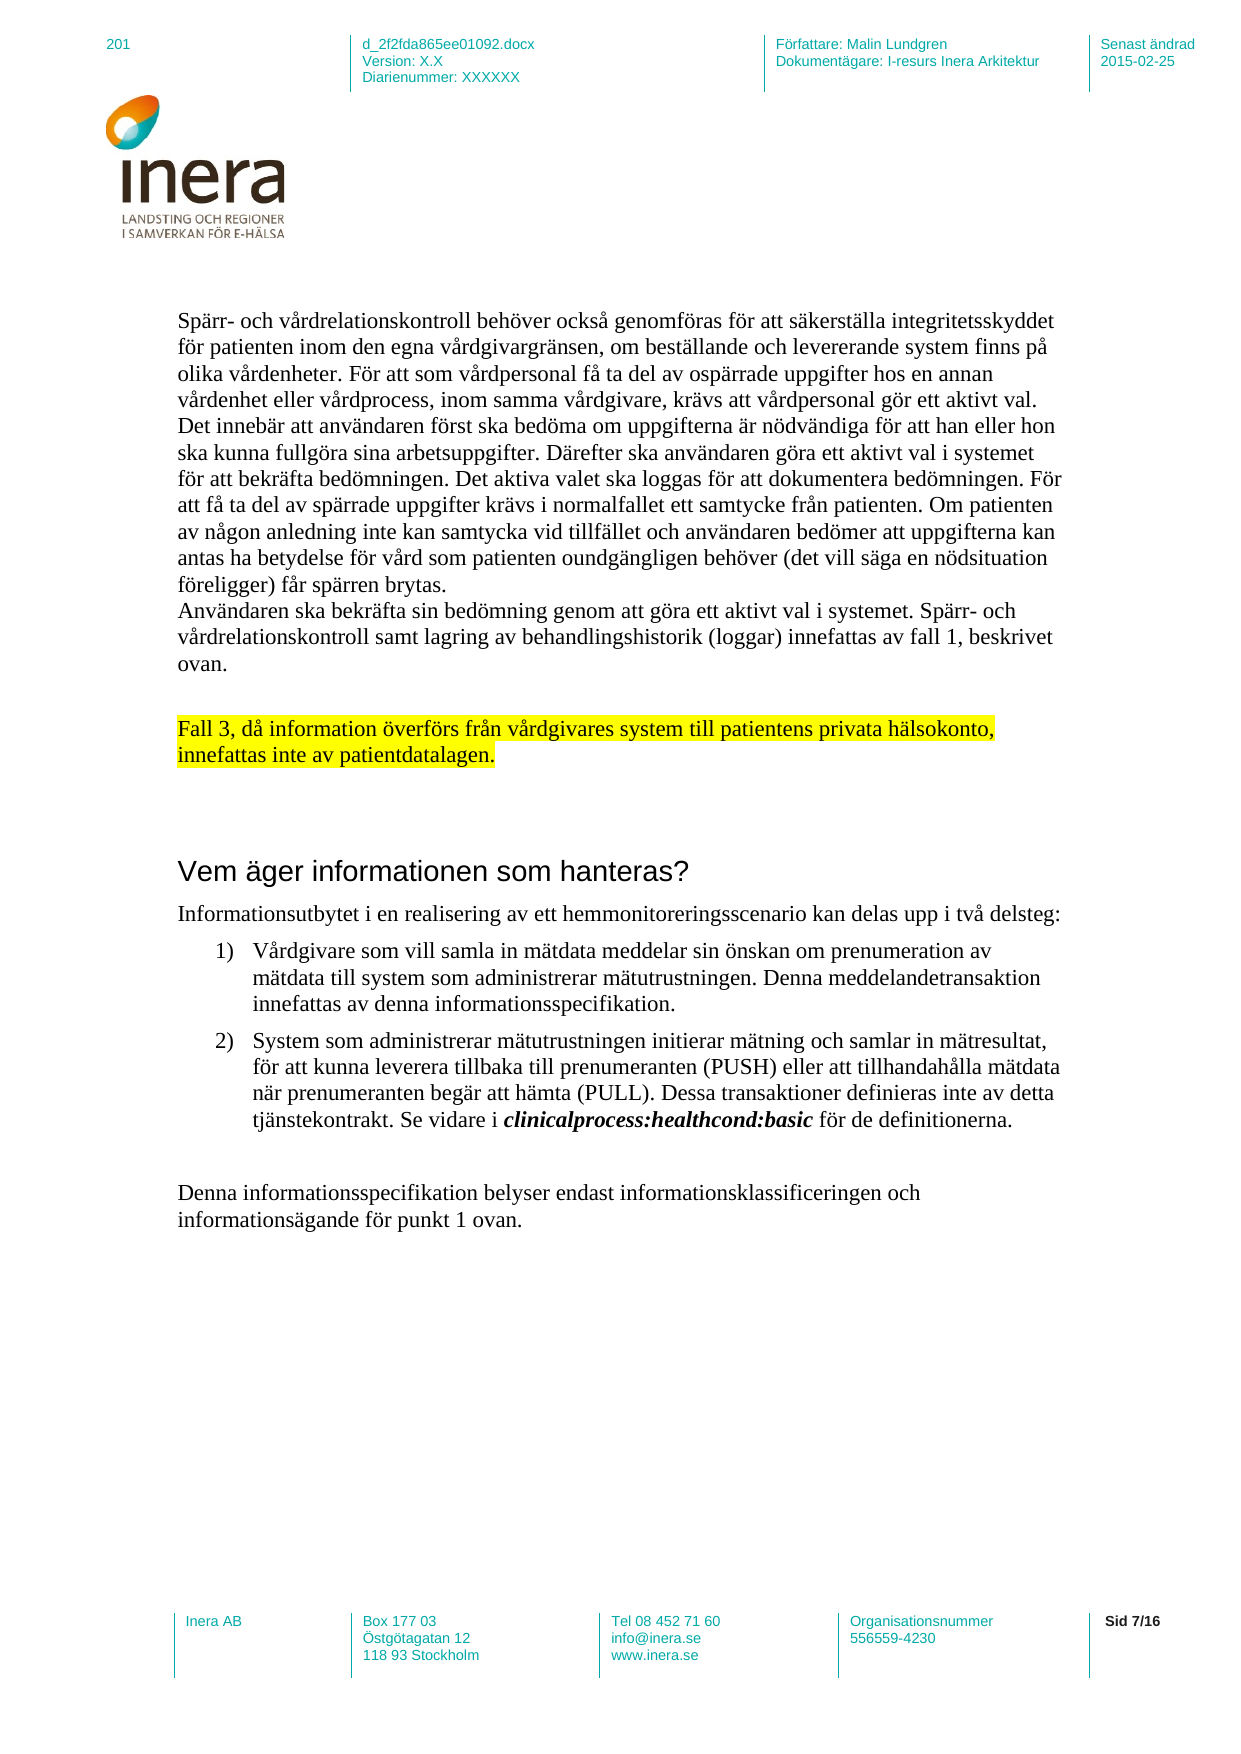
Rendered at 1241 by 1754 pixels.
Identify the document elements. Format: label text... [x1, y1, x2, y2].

text Användaren ska bekräfta sin bedömning genom att göra ett aktivt val i systemet. Spärr- och vårdrelationskontroll samt lagring av behandlingshistorik (loggar) innefattas av fall 1, beskrivet ovan. [177, 597, 1063, 676]
list Vårdgivare som vill samla in mätdata meddelar sin önskan om prenumeration av mätdata till system som administrerar mätutrustningen. Denna meddelandetransaktion innefattas av denna informationsspecifikation. [215, 937, 1063, 1016]
text Fall 3, då information överförs från vårdgivares system till patientens privata hälsokonto, innefattas inte av patientdatalagen. [495, 715, 1063, 768]
text Informationsutbytet i en realisering av ett hemmonitoreringsscenario kan delas upp i två delsteg: [177, 900, 1063, 927]
list System som administrerar mätutrustningen initierar mätning och samlar in mätresultat, för att kunna leverera tillbaka till prenumeranten (PUSH) eller att tillhandahålla mätdata när prenumeranten begär att hämta (PULL). Dessa transaktioner definieras inte av detta tjänstekontrakt. Se vidare i clinicalprocess:healthcond:basic för de definitionerna. [215, 1027, 1063, 1132]
picture [106, 95, 285, 238]
text Denna informationsspecifikation belyser endast informationsklassificeringen och informationsägande för punkt 1 ovan. [177, 1179, 1063, 1232]
subtitle Vem äger informationen som hanteras? [177, 854, 1063, 888]
text Spärr- och vårdrelationskontroll behöver också genomföras för att säkerställa integritetsskyddet för patienten inom den egna vårdgivargränsen, om beställande och levererande system finns på olika vårdenheter. För att som vårdpersonal få ta del av ospärrade uppgifter hos en annan vårdenhet eller vårdprocess, inom samma vårdgivare, krävs att vårdpersonal gör ett aktivt val. Det innebär att användaren först ska bedöma om uppgifterna är nödvändiga för att han eller hon ska kunna fullgöra sina arbetsuppgifter. Därefter ska användaren göra ett aktivt val i systemet för att bekräfta bedömningen. Det aktiva valet ska loggas för att dokumentera bedömningen. För att få ta del av spärrade uppgifter krävs i normalfallet ett samtycke från patienten. Om patienten av någon anledning inte kan samtycka vid tillfället och användaren bedömer att uppgifterna kan antas ha betydelse för vård som patienten oundgängligen behöver (det vill säga en nödsituation föreligger) får spärren brytas. [177, 307, 1063, 597]
